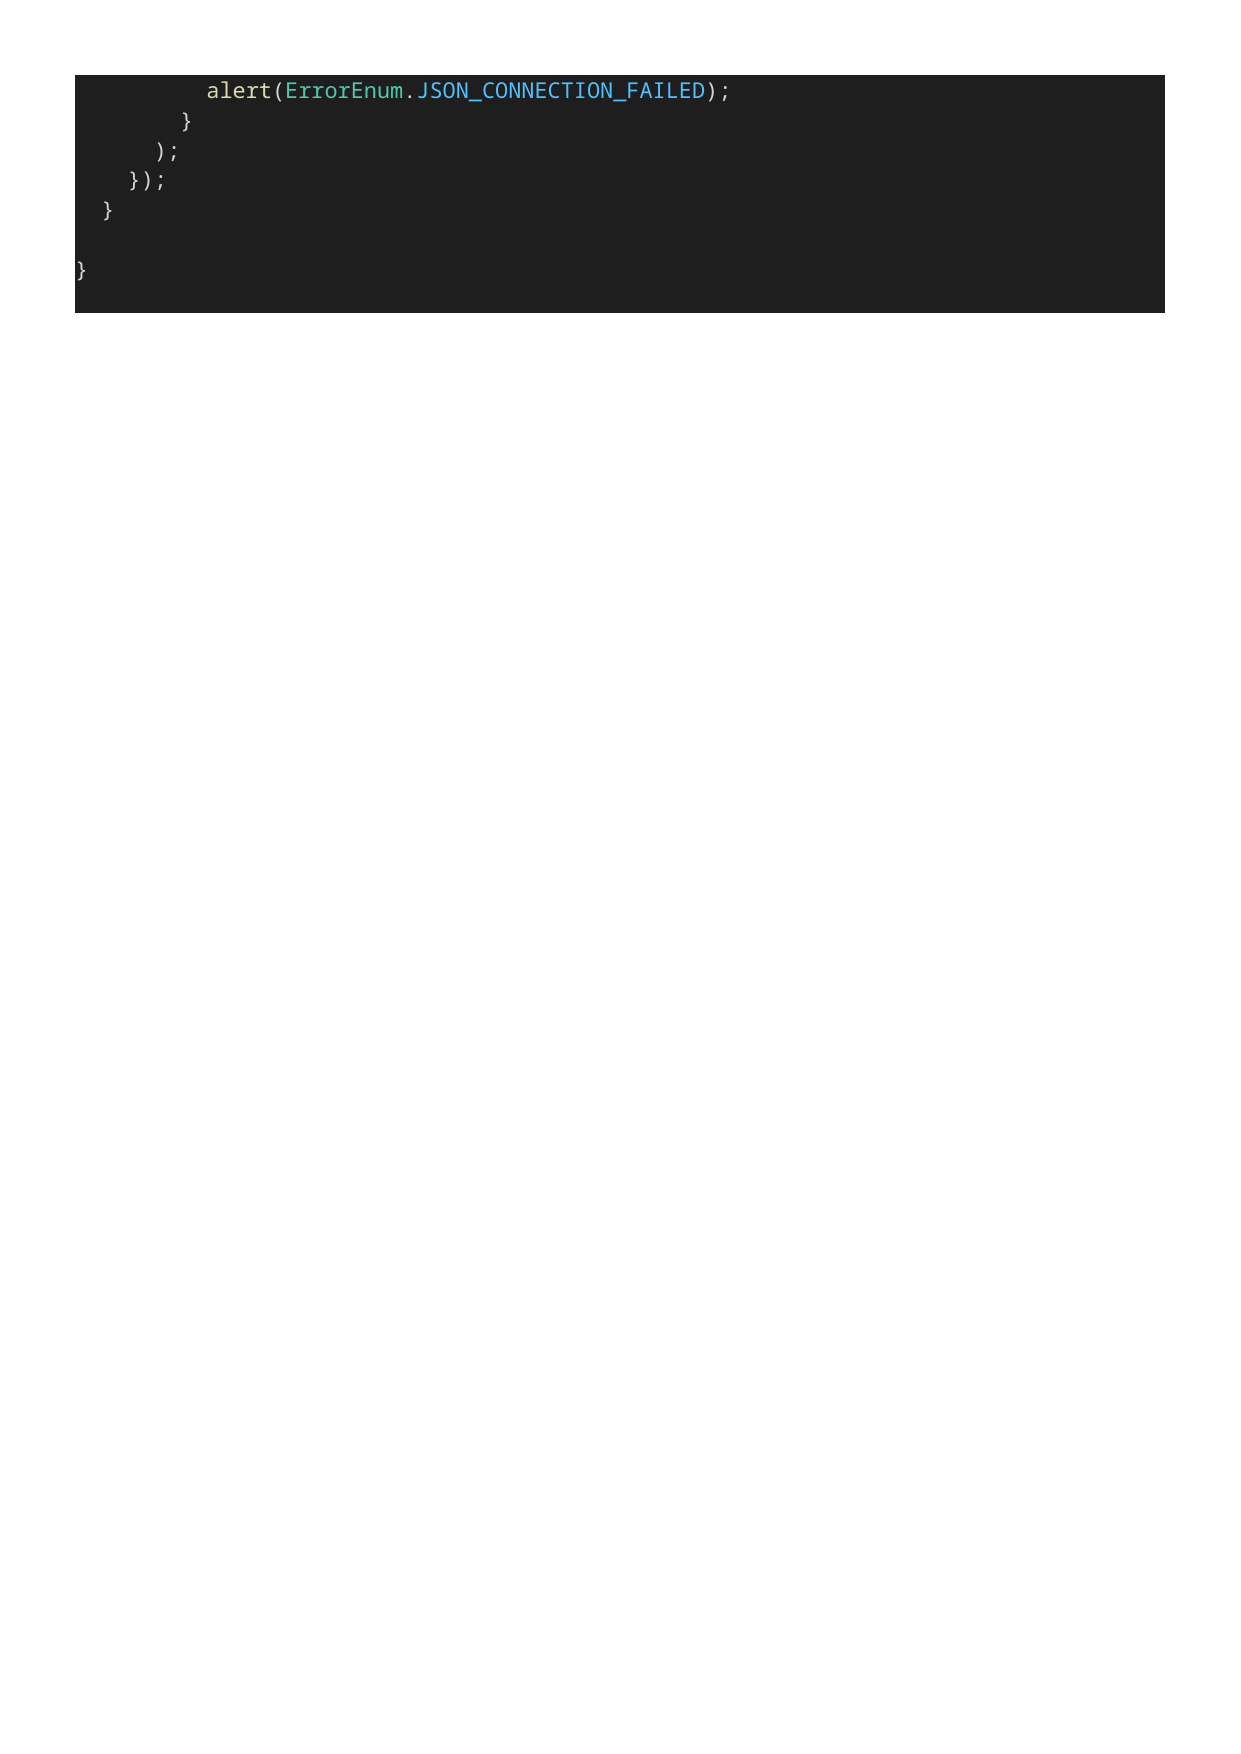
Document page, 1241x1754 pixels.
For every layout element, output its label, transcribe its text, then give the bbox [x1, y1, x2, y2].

text alert(ErrorEnum.JSON_CONNECTION_FAILED); [75, 75, 1165, 105]
text } [75, 194, 1165, 224]
text } [75, 254, 1165, 283]
text }); [75, 164, 1165, 194]
text ); [75, 134, 1165, 164]
text } [75, 105, 1165, 134]
